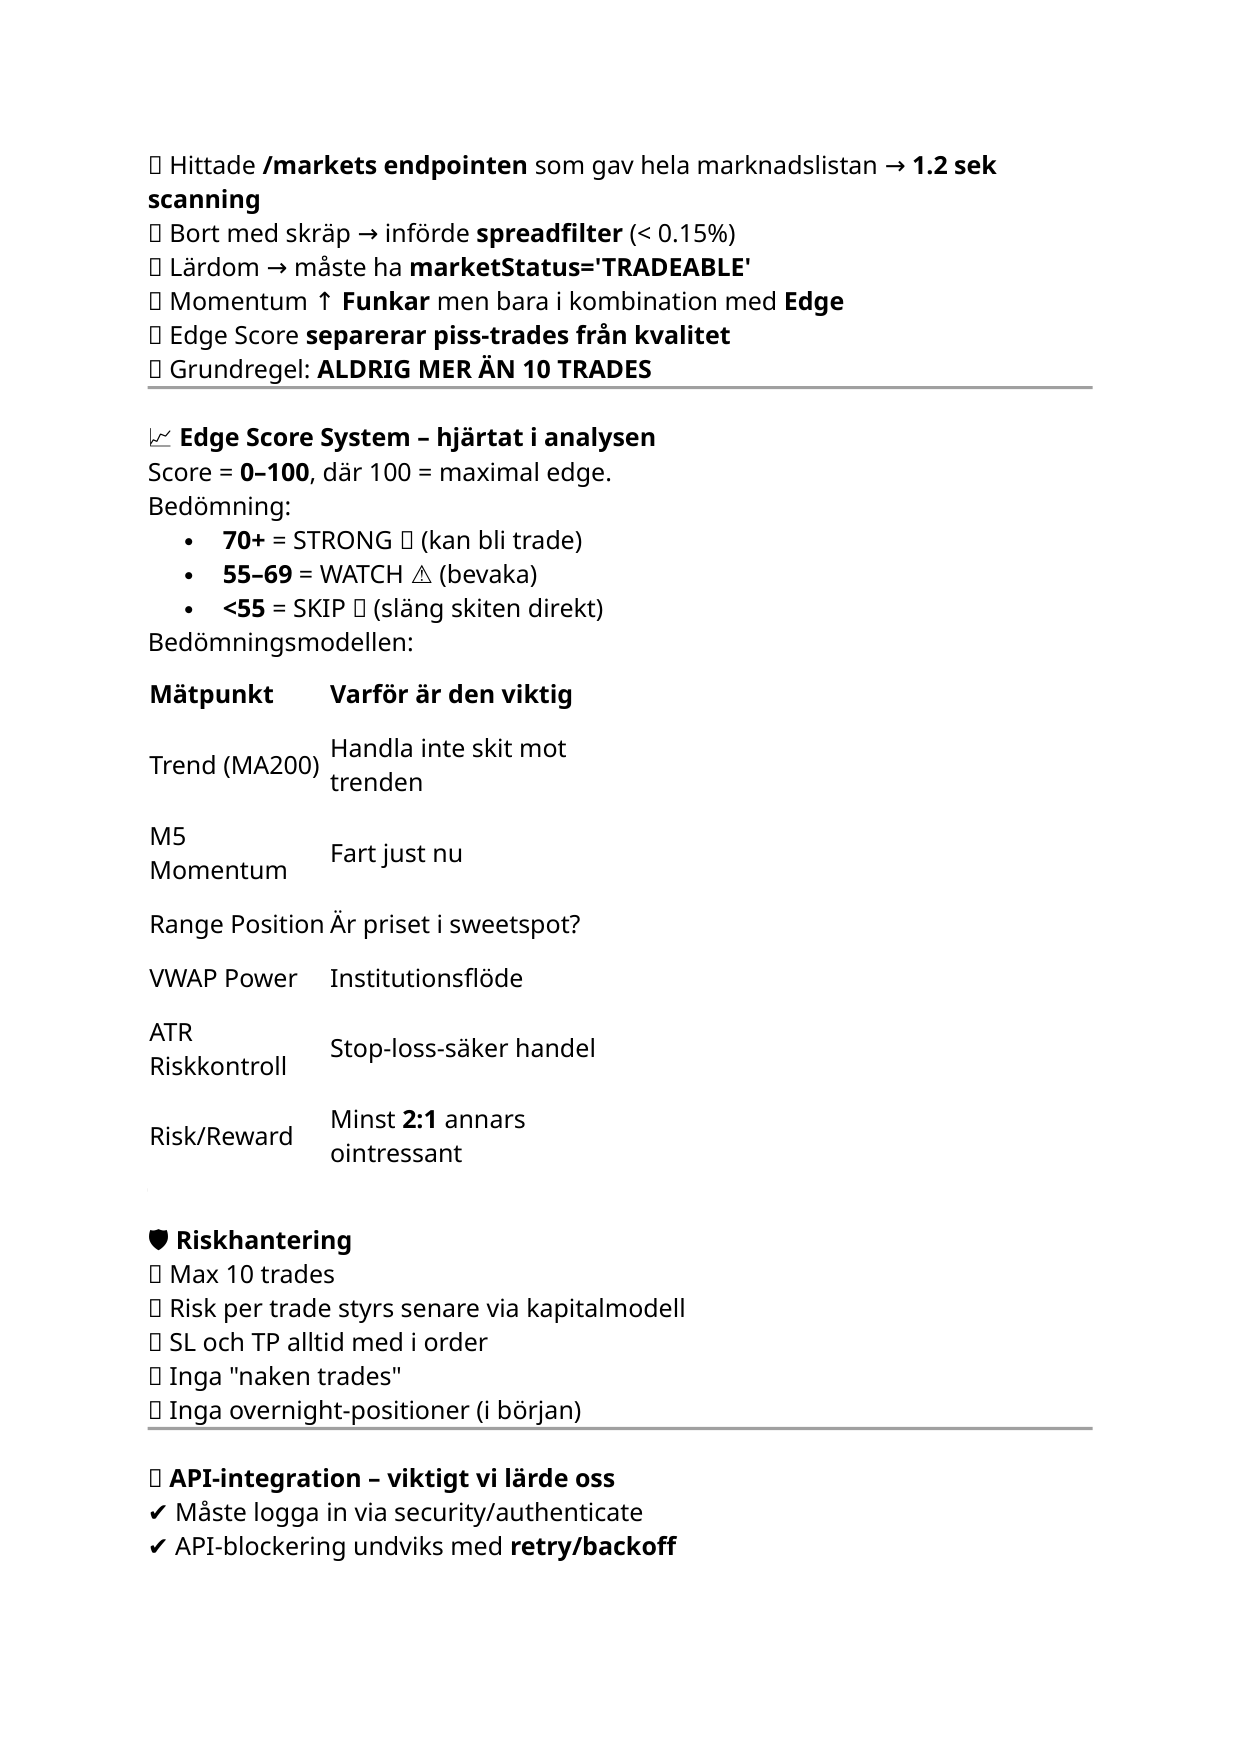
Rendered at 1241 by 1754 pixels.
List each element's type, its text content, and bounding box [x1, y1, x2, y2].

list 55–69 = WATCH ⚠️ (bevaka) [185, 556, 1093, 590]
table_cell Risk/Reward [148, 1101, 328, 1188]
table_cell VWAP Power [148, 959, 328, 1013]
text ✅ Hittade /markets endpointen som gav hela marknadslistan → 1.2 sek scanning ✅ Bort med skräp → införde spreadfilter (< 0.15%) ✅ Lärdom → måste ha marketStatus='TRADEABLE' ✅ Momentum ↑ Funkar men bara i kombination med Edge ✅ Edge Score separerar piss-trades från kvalitet ✅ Grundregel: ALDRIG MER ÄN 10 TRADES [148, 148, 1093, 386]
table_cell Range Position [148, 905, 328, 959]
table_cell Är priset i sweetspot? [329, 905, 642, 959]
text 🔌 API-integration – viktigt vi lärde oss [148, 1461, 1093, 1495]
table_cell ATR Riskkontroll [148, 1013, 328, 1101]
table_cell Handla inte skit mot trenden [329, 729, 642, 817]
table_cell Stop-loss-säker handel [329, 1013, 642, 1101]
text Score = 0–100, där 100 = maximal edge. [148, 454, 1093, 488]
table_header Mätpunkt [148, 675, 328, 729]
text Bedömning: [148, 488, 1093, 522]
text ✅ Max 10 trades ✅ Risk per trade styrs senare via kapitalmodell ✅ SL och TP alltid med i order ✅ Inga "naken trades" ✅ Inga overnight-positioner (i början) [148, 1257, 1093, 1426]
table_cell Fart just nu [329, 817, 642, 905]
table_header Varför är den viktig [329, 675, 642, 729]
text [148, 1495, 1093, 1563]
table_cell Trend (MA200) [148, 729, 328, 817]
list 70+ = STRONG ✅ (kan bli trade) [185, 522, 1093, 556]
table_cell Minst 2:1 annars ointressant [329, 1101, 642, 1188]
list <55 = SKIP ❌ (släng skiten direkt) [185, 590, 1093, 624]
text 📈 Edge Score System – hjärtat i analysen [148, 420, 1093, 454]
table_cell M5 Momentum [148, 817, 328, 905]
table_cell Institutionsflöde [329, 959, 642, 1013]
text 🛡 Riskhantering [148, 1222, 1093, 1257]
text Bedömningsmodellen: [148, 624, 1093, 658]
